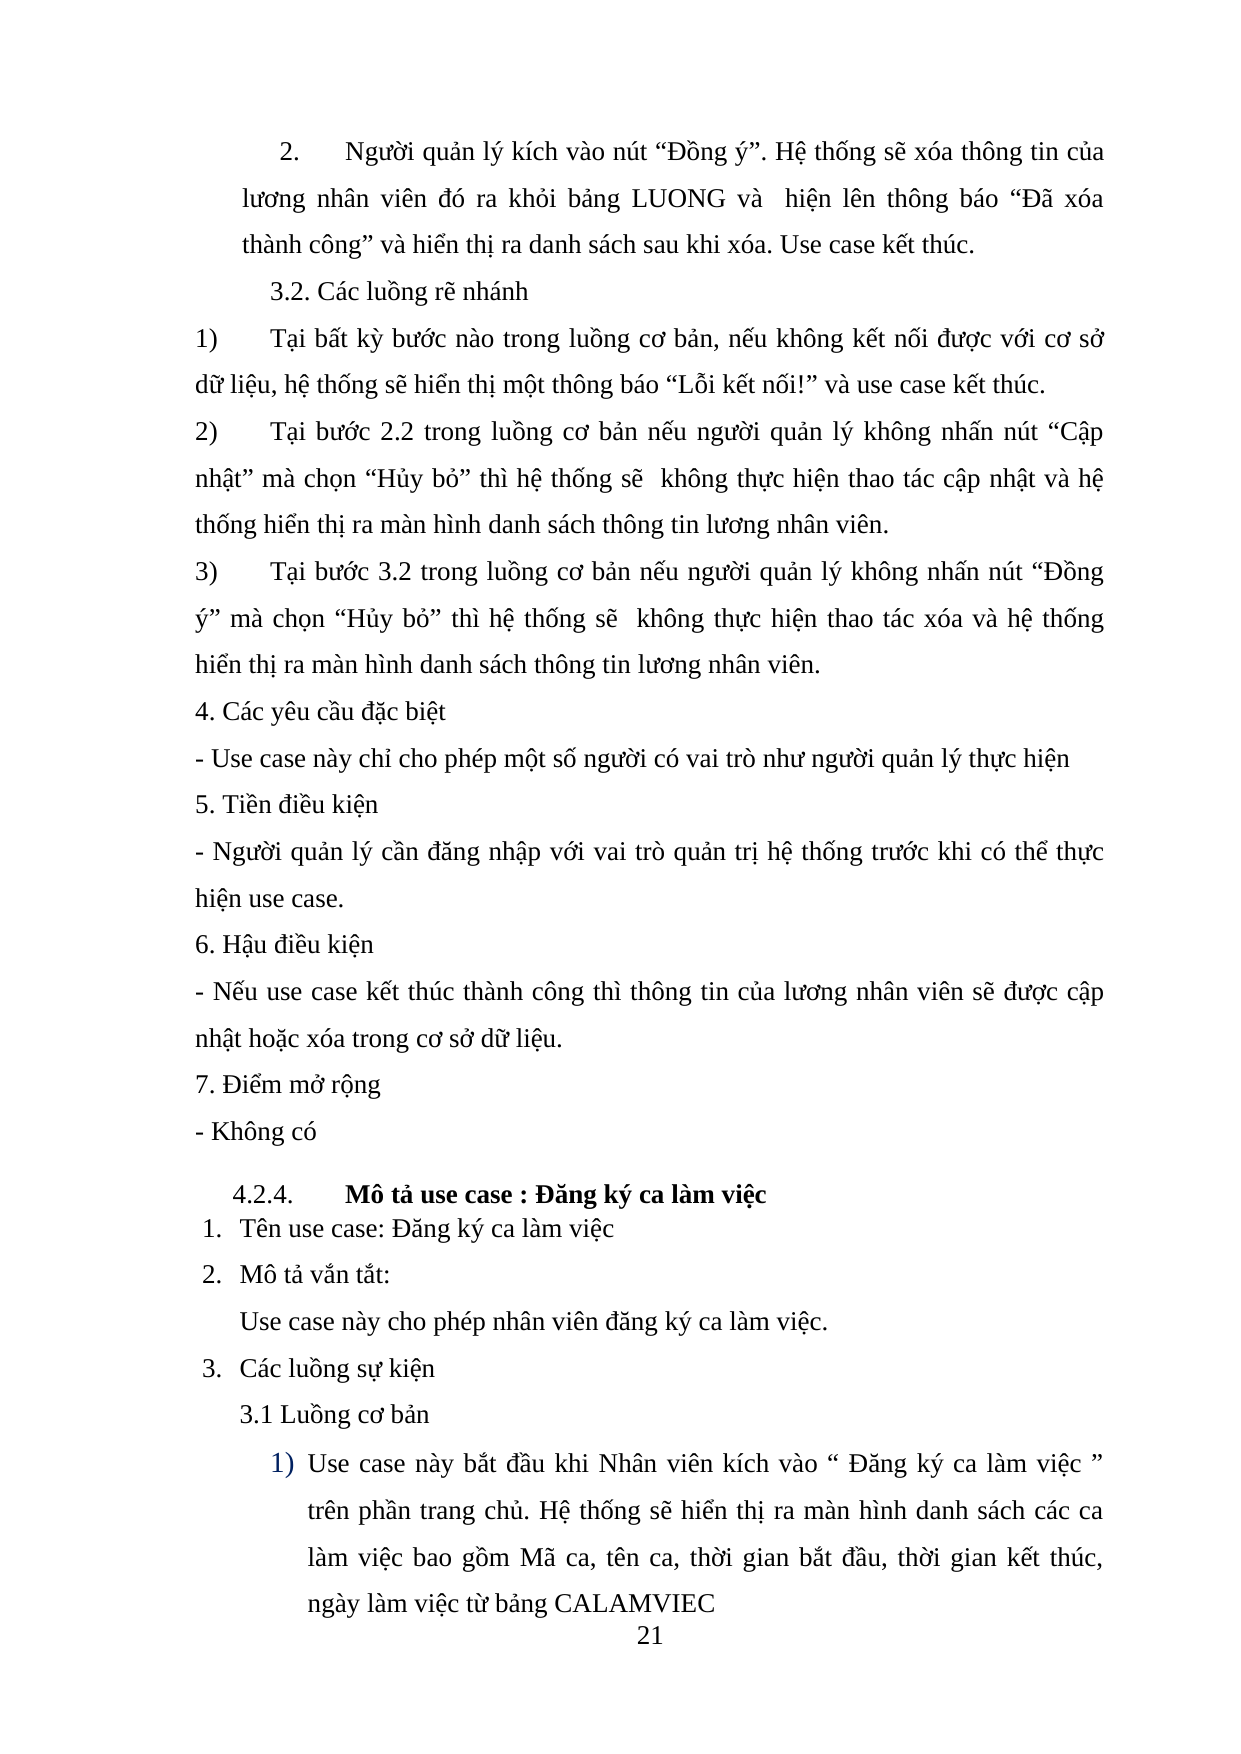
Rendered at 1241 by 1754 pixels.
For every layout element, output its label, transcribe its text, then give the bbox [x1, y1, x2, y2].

list Tên use case: Đăng ký ca làm việc [202, 1212, 1105, 1243]
list 2) Tại bước 2.2 trong luồng cơ bản nếu người quản lý không nhấn nút “Cập nhật” mà chọn “Hủy bỏ” thì hệ thống sẽ không thực hiện thao tác cập nhật và hệ thống hiển thị ra màn hình danh sách thông tin lương nhân viên. [195, 415, 1105, 539]
list 6. Hậu điều kiện [195, 928, 1105, 959]
list - Không có [195, 1115, 1105, 1146]
list 5. Tiền điều kiện [195, 788, 1105, 819]
list 3) Tại bước 3.2 trong luồng cơ bản nếu người quản lý không nhấn nút “Đồng ý” mà chọn “Hủy bỏ” thì hệ thống sẽ không thực hiện thao tác xóa và hệ thống hiển thị ra màn hình danh sách thông tin lương nhân viên. [195, 555, 1105, 679]
list 3.2. Các luồng rẽ nhánh [195, 275, 1105, 306]
list 7. Điểm mở rộng [195, 1068, 1105, 1099]
subtitle Mô tả use case : Đăng ký ca làm việc [232, 1178, 1105, 1209]
list Use case này bắt đầu khi Nhân viên kích vào “ Đăng ký ca làm việc ” trên phần trang chủ. Hệ thống sẽ hiển thị ra màn hình danh sách các ca làm việc bao gồm Mã ca, tên ca, thời gian bắt đầu, thời gian kết thúc, ngày làm việc từ bảng CALAMVIEC [270, 1445, 1105, 1619]
list 3.1 Luồng cơ bản [239, 1398, 1105, 1430]
list Mô tả vắn tắt: [202, 1258, 1105, 1290]
list 2. Người quản lý kích vào nút “Đồng ý”. Hệ thống sẽ xóa thông tin của lương nhân viên đó ra khỏi bảng LUONG và hiện lên thông báo “Đã xóa thành công” và hiển thị ra danh sách sau khi xóa. Use case kết thúc. [242, 135, 1105, 259]
list 1) Tại bất kỳ bước nào trong luồng cơ bản, nếu không kết nối được với cơ sở dữ liệu, hệ thống sẽ hiển thị một thông báo “Lỗi kết nối!” và use case kết thúc. [195, 322, 1105, 399]
list - Use case này chỉ cho phép một số người có vai trò như người quản lý thực hiện [195, 742, 1105, 773]
list 4. Các yêu cầu đặc biệt [195, 695, 1105, 726]
list Các luồng sự kiện [202, 1352, 1105, 1383]
list - Nếu use case kết thúc thành công thì thông tin của lương nhân viên sẽ được cập nhật hoặc xóa trong cơ sở dữ liệu. [195, 975, 1105, 1053]
list Use case này cho phép nhân viên đăng ký ca làm việc. [239, 1305, 1105, 1336]
list - Người quản lý cần đăng nhập với vai trò quản trị hệ thống trước khi có thể thực hiện use case. [195, 835, 1105, 913]
